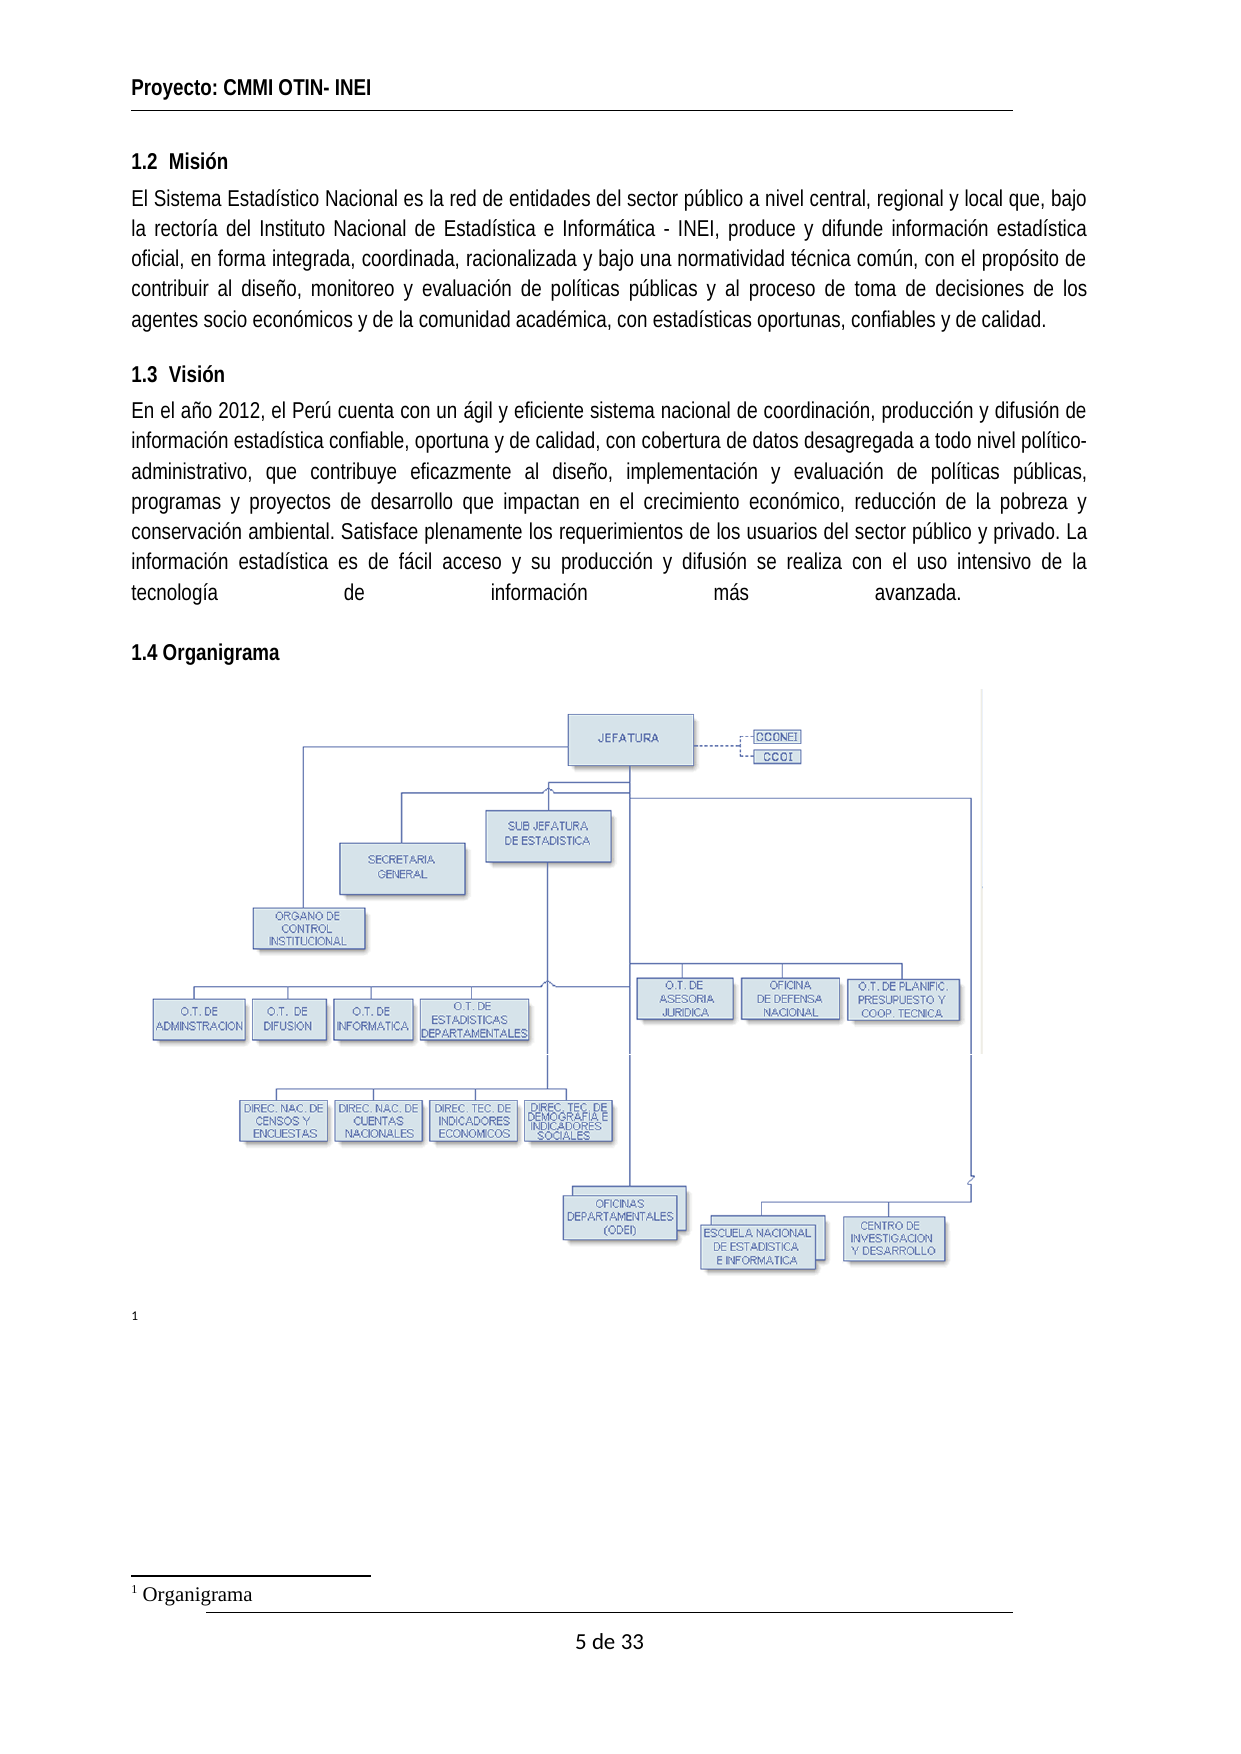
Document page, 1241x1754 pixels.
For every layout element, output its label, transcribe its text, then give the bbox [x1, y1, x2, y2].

text En el año 2012, el Perú cuenta con un ágil y eficiente sistema nacional de coordinación, producción y difusión de información estadística confiable, oportuna y de calidad, con cobertura de datos desagregada a todo nivel político-administrativo, que contribuye eficazmente al diseño, implementación y evaluación de políticas públicas, programas y proyectos de desarrollo que impactan en el crecimiento económico, reducción de la pobreza y conservación ambiental. Satisface plenamente los requerimientos de los usuarios del sector público y privado. La información estadística es de fácil acceso y su producción y difusión se realiza con el uso intensivo de la tecnología de información más avanzada. 1.4 Organigrama [131, 397, 1087, 665]
subtitle Visión [131, 361, 1087, 387]
subtitle Misión [131, 148, 1087, 175]
picture [131, 689, 983, 1283]
text El Sistema Estadístico Nacional es la red de entidades del sector público a nivel central, regional y local que, bajo la rectoría del Instituto Nacional de Estadística e Informática - INEI, produce y difunde información estadística oficial, en forma integrada, coordinada, racionalizada y bajo una normatividad técnica común, con el propósito de contribuir al diseño, monitoreo y evaluación de políticas públicas y al proceso de toma de decisiones de los agentes socio económicos y de la comunidad académica, con estadísticas oportunas, confiables y de calidad. [131, 185, 1087, 332]
